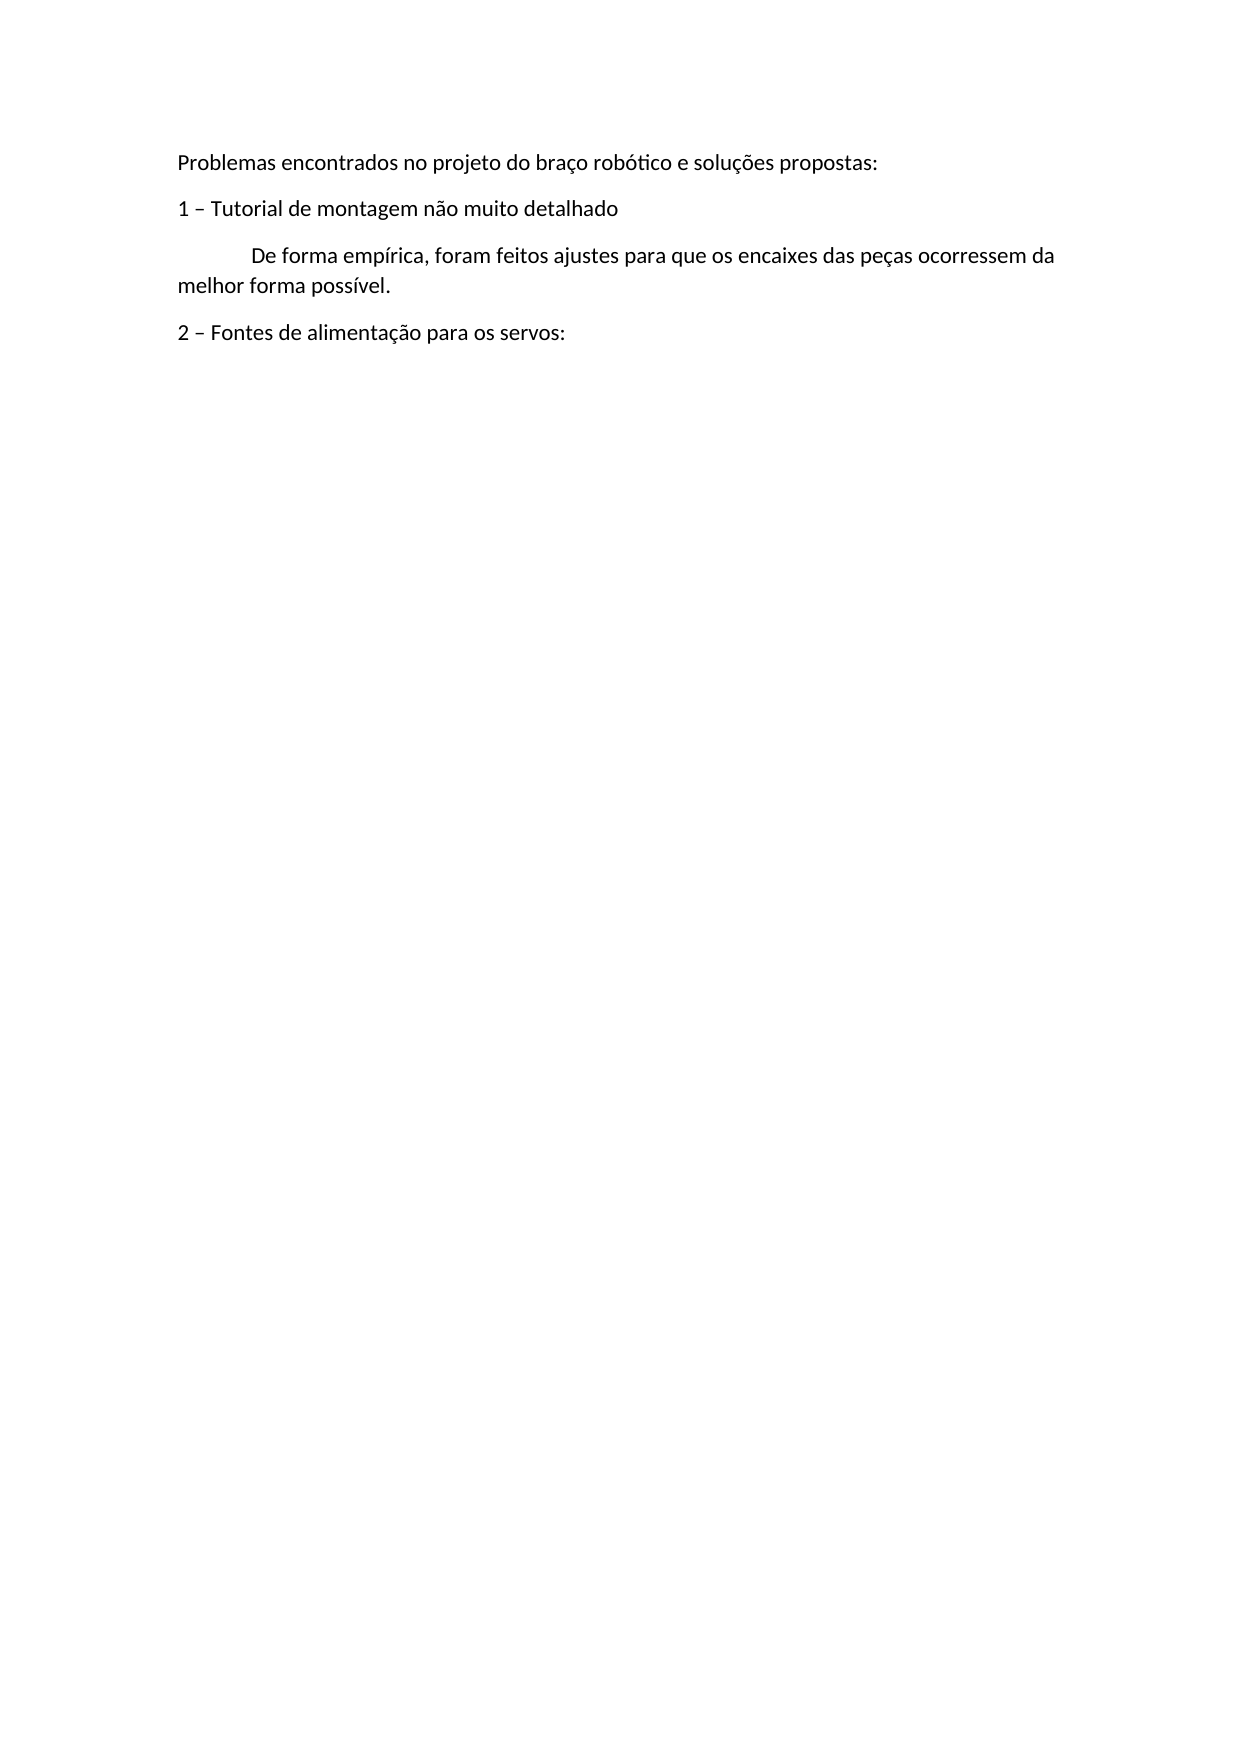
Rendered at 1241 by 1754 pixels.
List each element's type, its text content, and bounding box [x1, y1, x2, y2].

text 2 – Fontes de alimentação para os servos: [177, 318, 1063, 346]
text 1 – Tutorial de montagem não muito detalhado [177, 194, 1063, 222]
text De forma empírica, foram feitos ajustes para que os encaixes das peças ocorressem da melhor forma possível. [177, 241, 1063, 299]
text Problemas encontrados no projeto do braço robótico e soluções propostas: [177, 148, 1063, 176]
